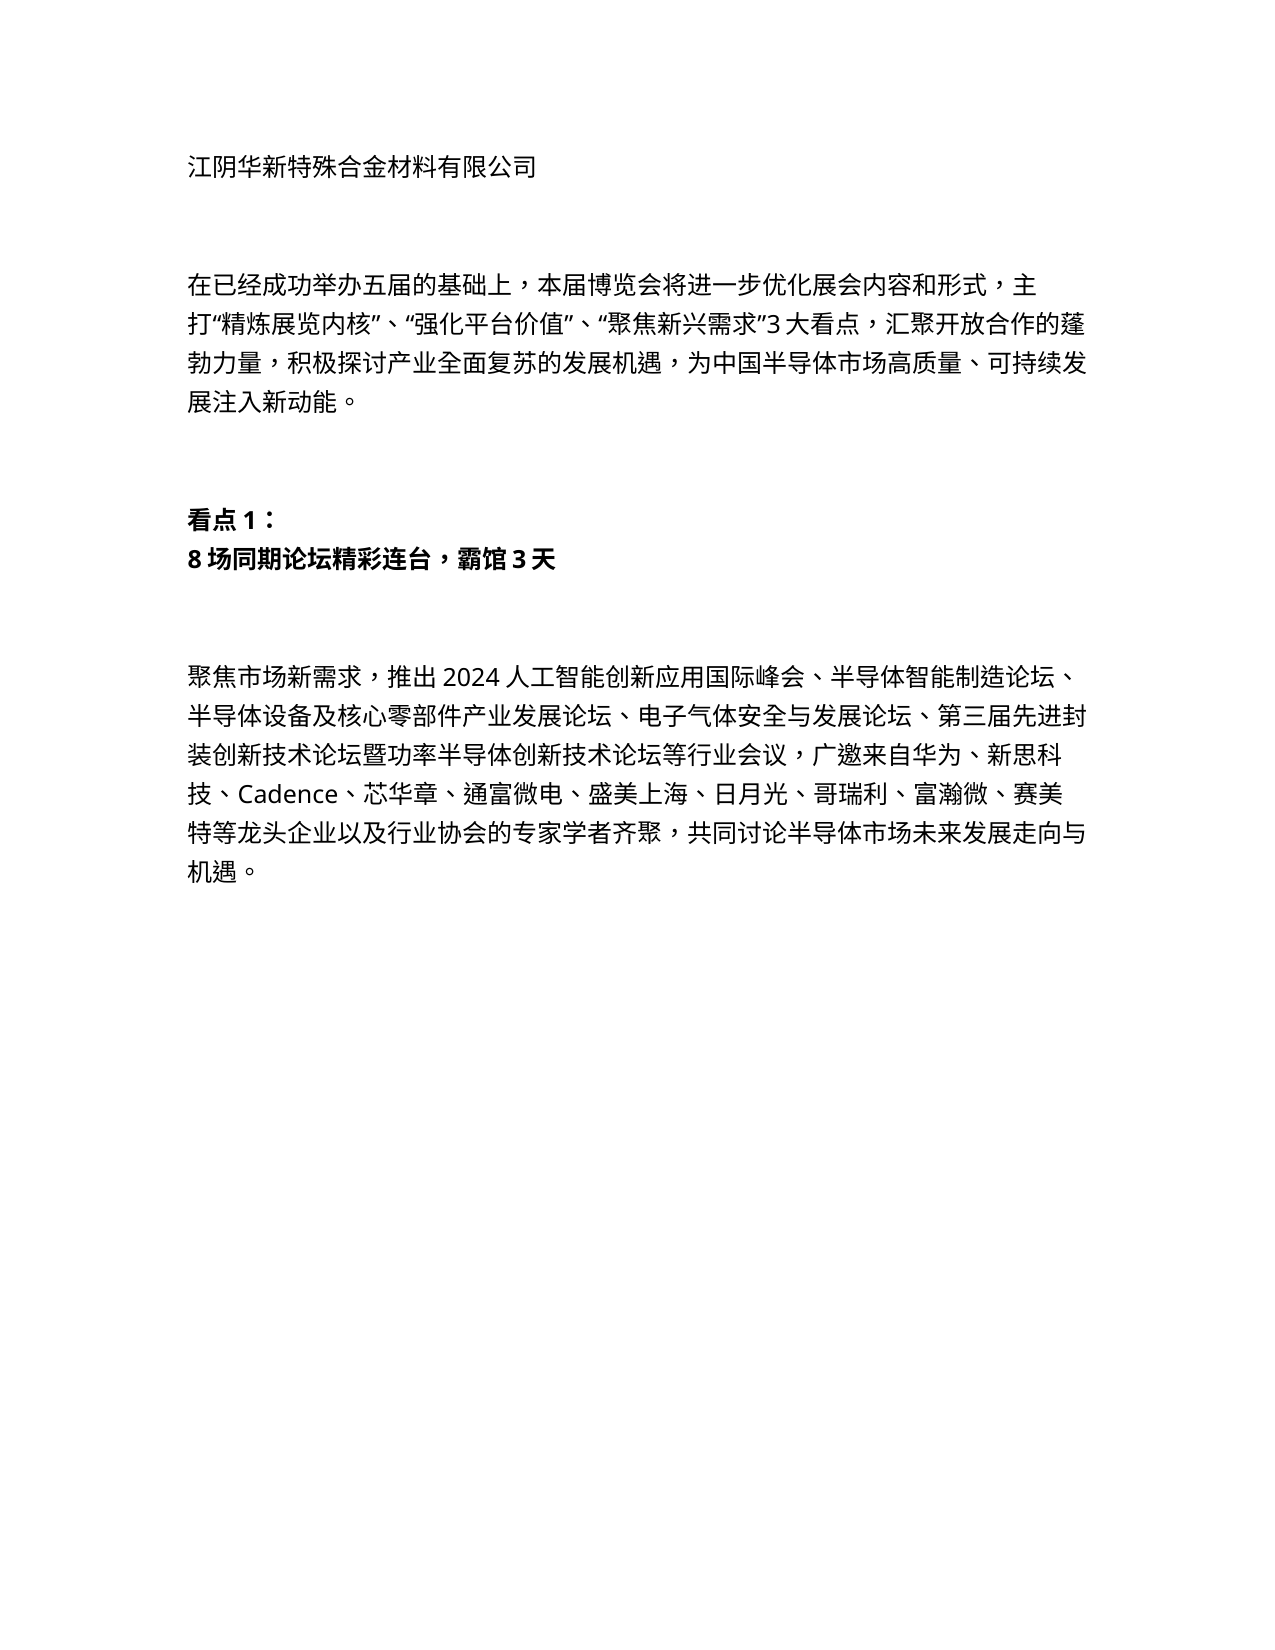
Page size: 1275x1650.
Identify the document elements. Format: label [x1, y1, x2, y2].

text [187, 150, 1087, 1007]
